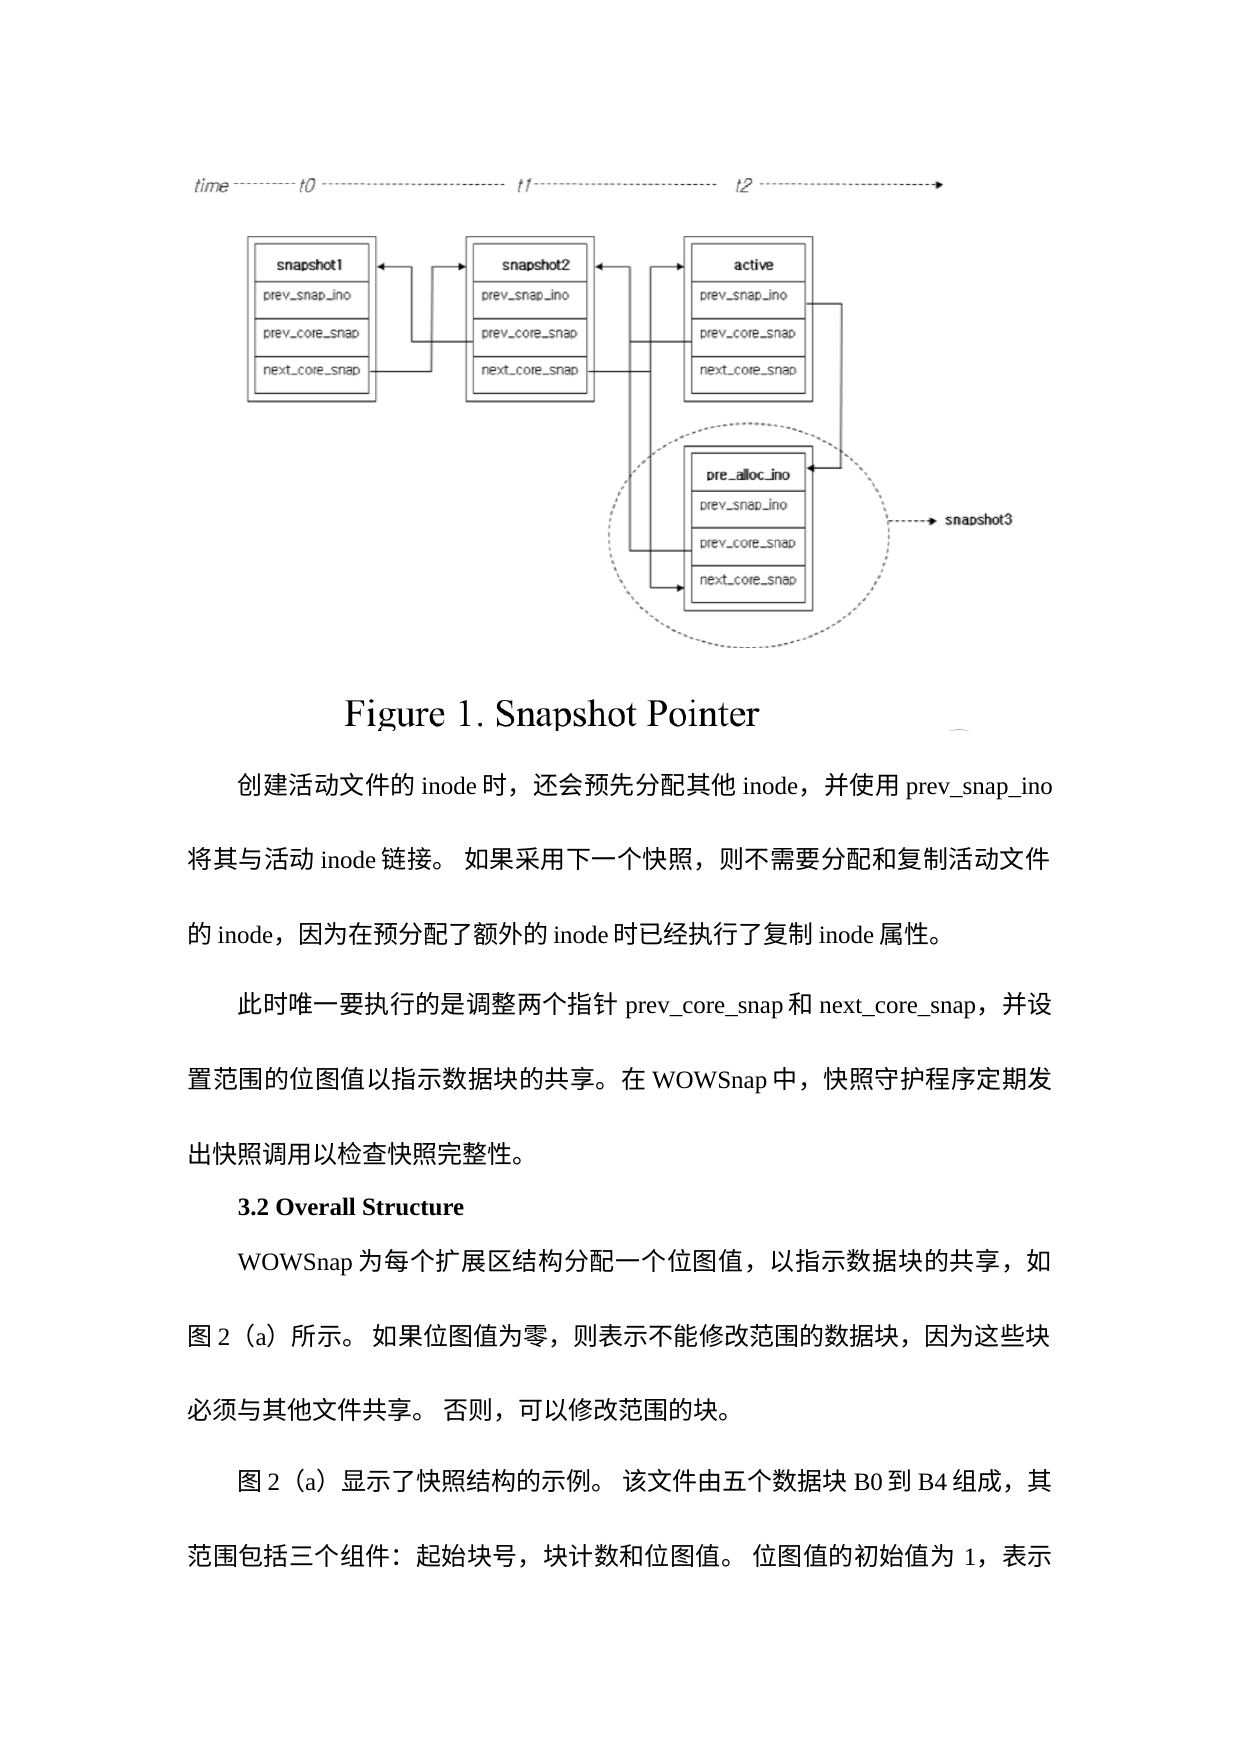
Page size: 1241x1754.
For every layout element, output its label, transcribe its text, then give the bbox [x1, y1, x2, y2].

picture [187, 162, 1017, 731]
text 创建活动文件的inode时，还会预先分配其他inode，并使用prev_snap_ino将其与活动inode链接。 如果采用下一个快照，则不需要分配和复制活动文件的inode，因为在预分配了额外的inode时已经执行了复制inode属性。 [187, 751, 1053, 965]
text WOWSnap为每个扩展区结构分配一个位图值，以指示数据块的共享，如图2（a）所示。 如果位图值为零，则表示不能修改范围的数据块，因为这些块必须与其他文件共享。 否则，可以修改范围的块。 [187, 1227, 1053, 1441]
text 3.2 Overall Structure [187, 1190, 1053, 1223]
text 此时唯一要执行的是调整两个指针prev_core_snap和next_core_snap，并设置范围的位图值以指示数据块的共享。在WOWSnap中，快照守护程序定期发出快照调用以检查快照完整性。 [187, 971, 1053, 1185]
text 图2（a）显示了快照结构的示例。 该文件由五个数据块B0到B4组成，其范围包括三个组件：起始块号，块计数和位图值。 位图值的初始值为1，表示当前没有其他文件共享属于该文件的数据块。 [187, 1447, 1053, 1587]
